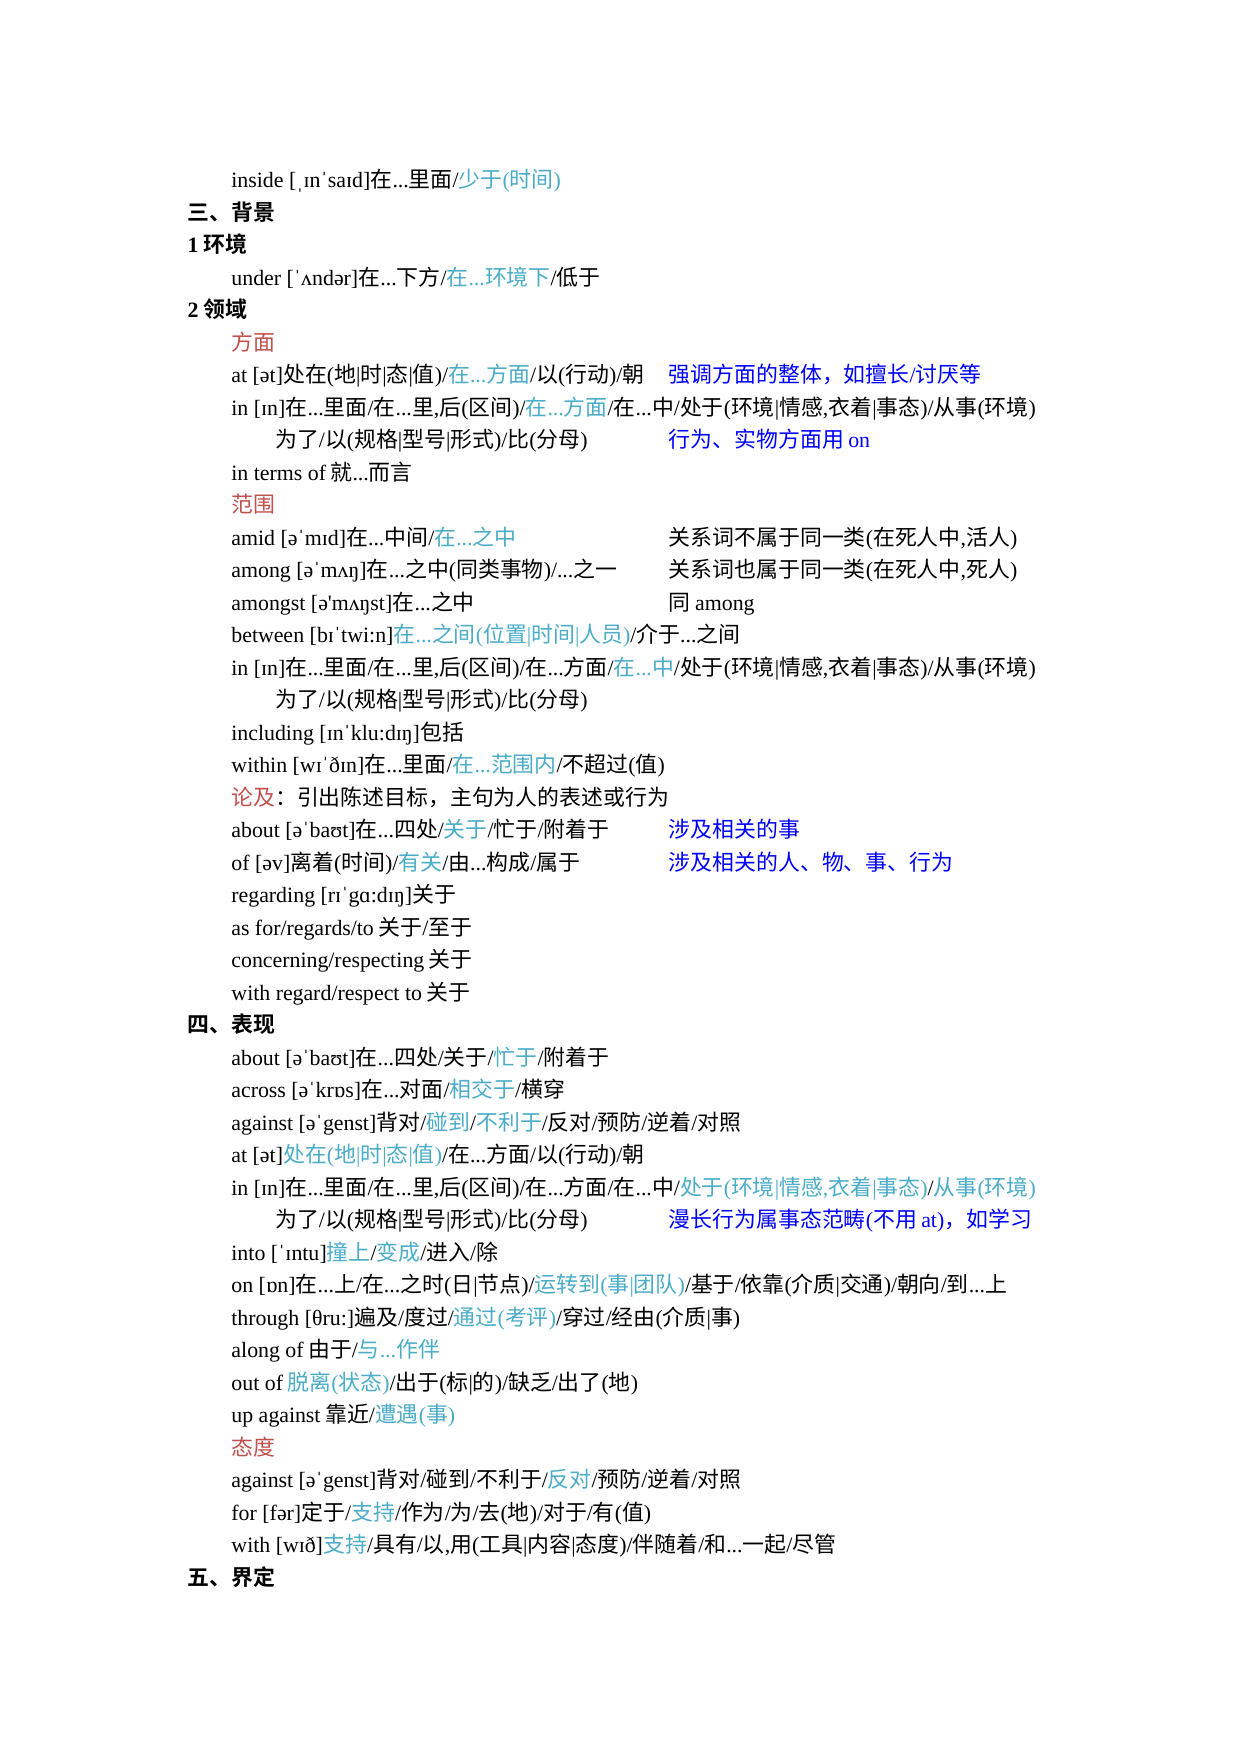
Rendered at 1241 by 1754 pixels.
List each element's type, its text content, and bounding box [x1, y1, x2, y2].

text in terms of就...而言 [187, 454, 1053, 487]
text amongst [ə'mʌŋst]在...之中 同among [187, 584, 1053, 617]
text about [əˈbaʊt]在...四处/关于/忙于/附着于 [187, 1039, 1053, 1072]
text regarding [rɪˈgɑ:dɪŋ]关于 [187, 877, 1053, 909]
text 2领域 [187, 292, 1053, 324]
text amid [əˈmɪd]在...中间/在...之中 关系词不属于同一类(在死人中,活人) [187, 519, 1053, 552]
text along of由于/与...作伴 [187, 1332, 1053, 1364]
text across [əˈkrɒs]在...对面/相交于/横穿 [187, 1072, 1053, 1104]
text 论及：引出陈述目标，主句为人的表述或行为 [187, 779, 1053, 812]
text in [ɪn]在...里面/在...里,后(区间)/在...方面/在...中/处于(环境|情感,衣着|事态)/从事(环境) [187, 649, 1053, 682]
text 为了/以(规格|型号|形式)/比(分母) [187, 682, 1053, 714]
text at [ət]处在(地|时|态|值)/在...方面/以(行动)/朝 强调方面的整体，如擅长/讨厌等 [187, 357, 1053, 389]
text 范围 [187, 487, 1053, 519]
text under [ˈʌndər]在...下方/在...环境下/低于 [187, 259, 1053, 292]
text into [ˈɪntu]撞上/变成/进入/除 [187, 1234, 1053, 1267]
text on [ɒn]在...上/在...之时(日|节点)/运转到(事|团队)/基于/依靠(介质|交通)/朝向/到...上 [187, 1267, 1053, 1299]
text with regard/respect to关于 [187, 974, 1053, 1007]
text including [ɪnˈklu:dɪŋ]包括 [187, 714, 1053, 747]
text at [ət]处在(地|时|态|值)/在...方面/以(行动)/朝 [187, 1137, 1053, 1169]
text of [əv]离着(时间)/有关/由...构成/属于 涉及相关的人、物、事、行为 [187, 844, 1053, 877]
text against [əˈgenst]背对/碰到/不利于/反对/预防/逆着/对照 for [fər]定于/支持/作为/为/去(地)/对于/有(值) [187, 1462, 1053, 1527]
text 五、界定 [187, 1559, 1053, 1592]
text 为了/以(规格|型号|形式)/比(分母) 漫长行为属事态范畴(不用at)，如学习 [187, 1202, 1053, 1234]
text as for/regards/to关于/至于 [187, 909, 1053, 942]
text 1环境 [187, 227, 1053, 259]
text inside [ˌɪnˈsaɪd]在...里面/少于(时间) [187, 162, 1053, 194]
text among [əˈmʌŋ]在...之中(同类事物)/...之一 关系词也属于同一类(在死人中,死人) [187, 552, 1053, 584]
text in [ɪn]在...里面/在...里,后(区间)/在...方面/在...中/处于(环境|情感,衣着|事态)/从事(环境) [187, 389, 1053, 422]
text against [əˈgenst]背对/碰到/不利于/反对/预防/逆着/对照 [187, 1104, 1053, 1137]
text 态度 [187, 1429, 1053, 1462]
text through [θru:]遍及/度过/通过(考评)/穿过/经由(介质|事) [187, 1299, 1053, 1332]
text in [ɪn]在...里面/在...里,后(区间)/在...方面/在...中/处于(环境|情感,衣着|事态)/从事(环境) [187, 1169, 1053, 1202]
text with [wɪð]支持/具有/以,用(工具|内容|态度)/伴随着/和...一起/尽管 [187, 1527, 1053, 1559]
text up against靠近/遭遇(事) [187, 1397, 1053, 1429]
text out of脱离(状态)/出于(标|的)/缺乏/出了(地) [187, 1364, 1053, 1397]
text concerning/respecting关于 [187, 942, 1053, 974]
text between [bɪˈtwi:n]在...之间(位置|时间|人员)/介于...之间 [187, 617, 1053, 649]
text within [wɪˈðɪn]在...里面/在...范围内/不超过(值) [187, 747, 1053, 779]
text 方面 [187, 324, 1053, 357]
text 四、表现 [187, 1007, 1053, 1039]
text 三、背景 [187, 194, 1053, 227]
text about [əˈbaʊt]在...四处/关于/忙于/附着于 涉及相关的事 [187, 812, 1053, 844]
text 为了/以(规格|型号|形式)/比(分母) 行为、实物方面用on [187, 422, 1053, 454]
